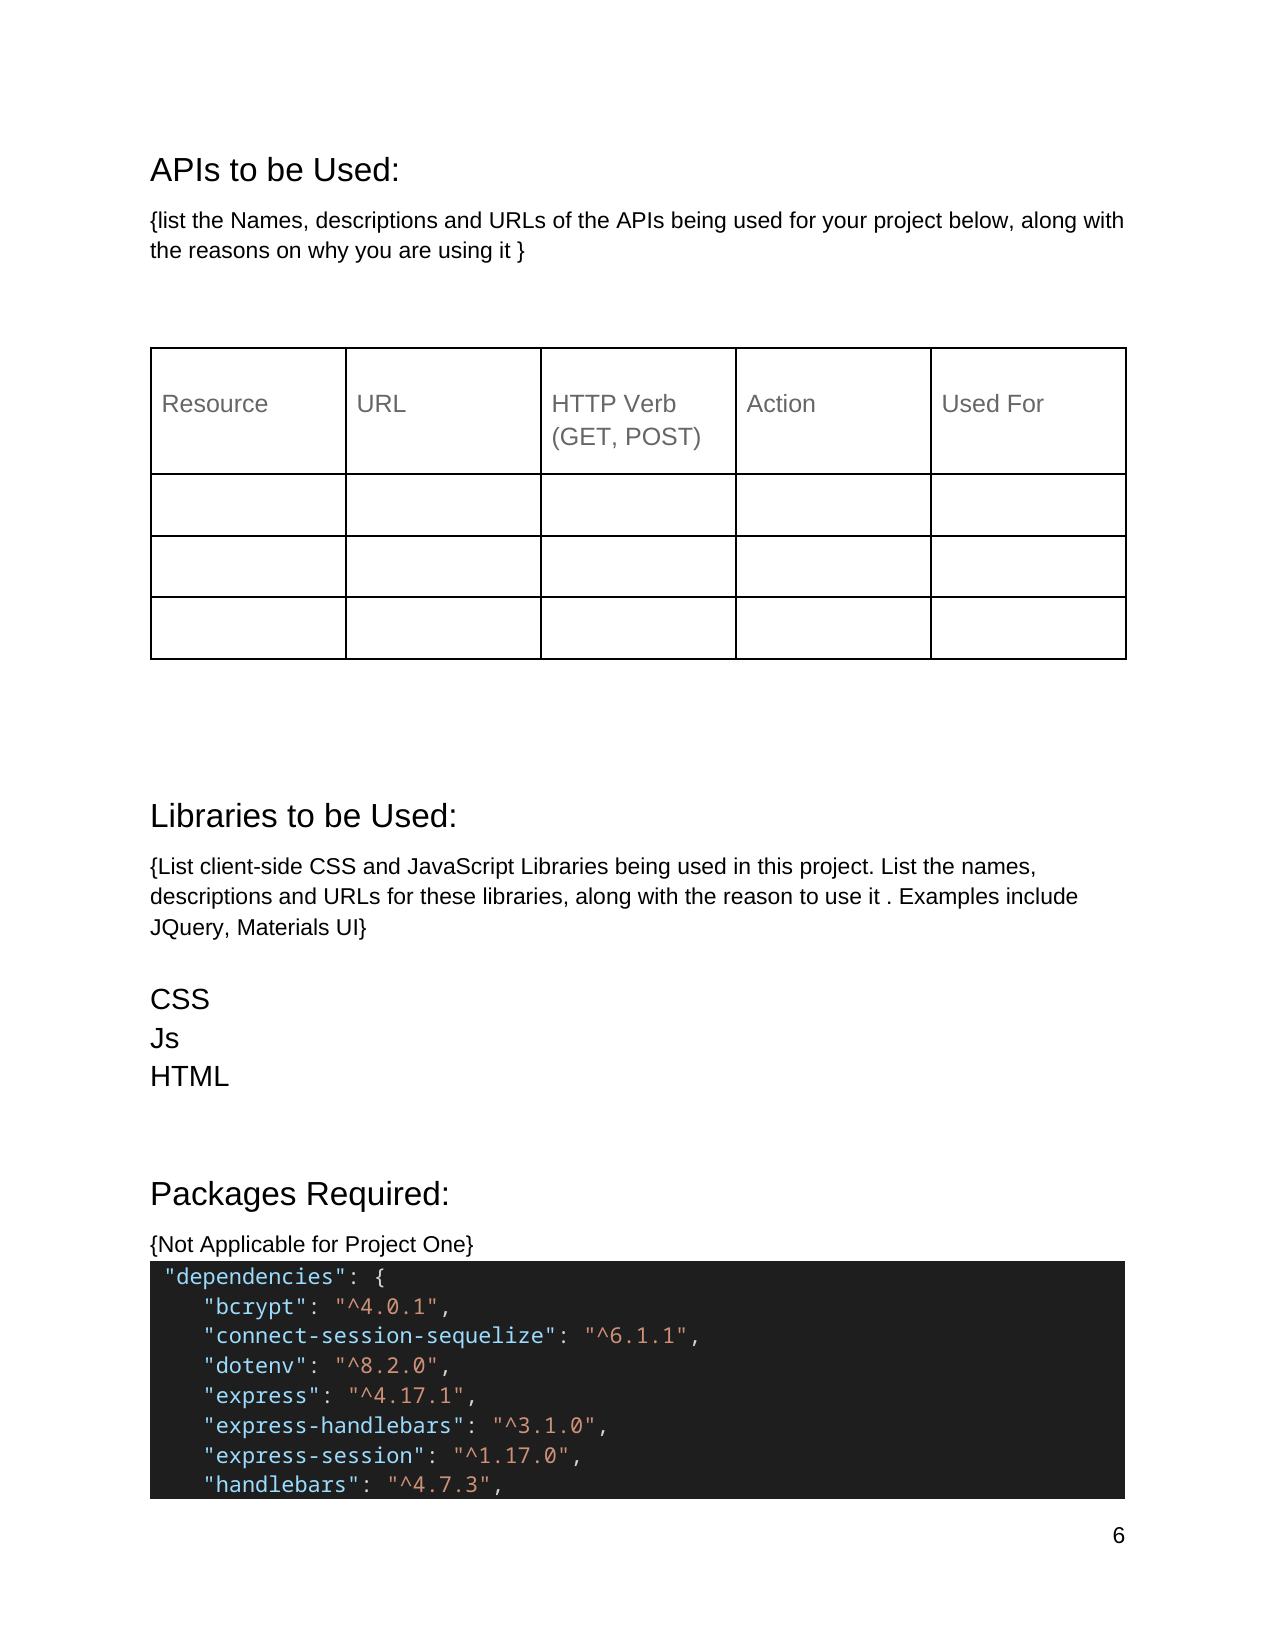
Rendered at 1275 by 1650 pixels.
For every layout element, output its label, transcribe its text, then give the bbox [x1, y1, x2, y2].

text HTML [150, 1059, 1125, 1093]
text "bcrypt": "^4.0.1", [150, 1291, 1125, 1320]
table_cell [152, 598, 345, 658]
text "connect-session-sequelize": "^6.1.1", [150, 1320, 1125, 1350]
text {Not Applicable for Project One} [150, 1231, 1125, 1257]
table_cell [347, 475, 540, 535]
text "dotenv": "^8.2.0", [150, 1350, 1125, 1380]
table_header URL [347, 349, 540, 473]
table_header Used For [932, 349, 1125, 473]
table_cell [737, 537, 930, 596]
table_cell [932, 537, 1125, 596]
table_cell [737, 475, 930, 535]
text "express-session": "^1.17.0", [150, 1439, 1125, 1469]
subtitle APIs to be Used: [150, 150, 1125, 188]
subtitle Libraries to be Used: [150, 796, 1125, 835]
table_cell [152, 475, 345, 535]
text "dependencies": { [150, 1261, 1125, 1291]
table_cell [152, 537, 345, 596]
text CSS [150, 982, 1125, 1016]
text "handlebars": "^4.7.3", [150, 1469, 1125, 1499]
table_cell [737, 598, 930, 658]
table_cell [542, 475, 735, 535]
table_cell [542, 537, 735, 596]
table_cell [932, 598, 1125, 658]
text {list the Names, descriptions and URLs of the APIs being used for your project below, along with the reasons on why you are using it } [150, 207, 1125, 263]
text {List client-side CSS and JavaScript Libraries being used in this project. List the names, descriptions and URLs for these libraries, along with the reason to use it . Examples include JQuery, Materials UI} [150, 853, 1125, 940]
text Js [150, 1021, 1125, 1054]
table_header Action [737, 349, 930, 473]
subtitle Packages Required: [150, 1174, 1125, 1212]
table_header Resource [152, 349, 345, 473]
table_cell [542, 598, 735, 658]
table_header HTTP Verb (GET, POST) [542, 349, 735, 473]
text "express": "^4.17.1", [150, 1380, 1125, 1410]
table_cell [932, 475, 1125, 535]
text "express-handlebars": "^3.1.0", [150, 1410, 1125, 1439]
table_cell [347, 537, 540, 596]
table_cell [347, 598, 540, 658]
